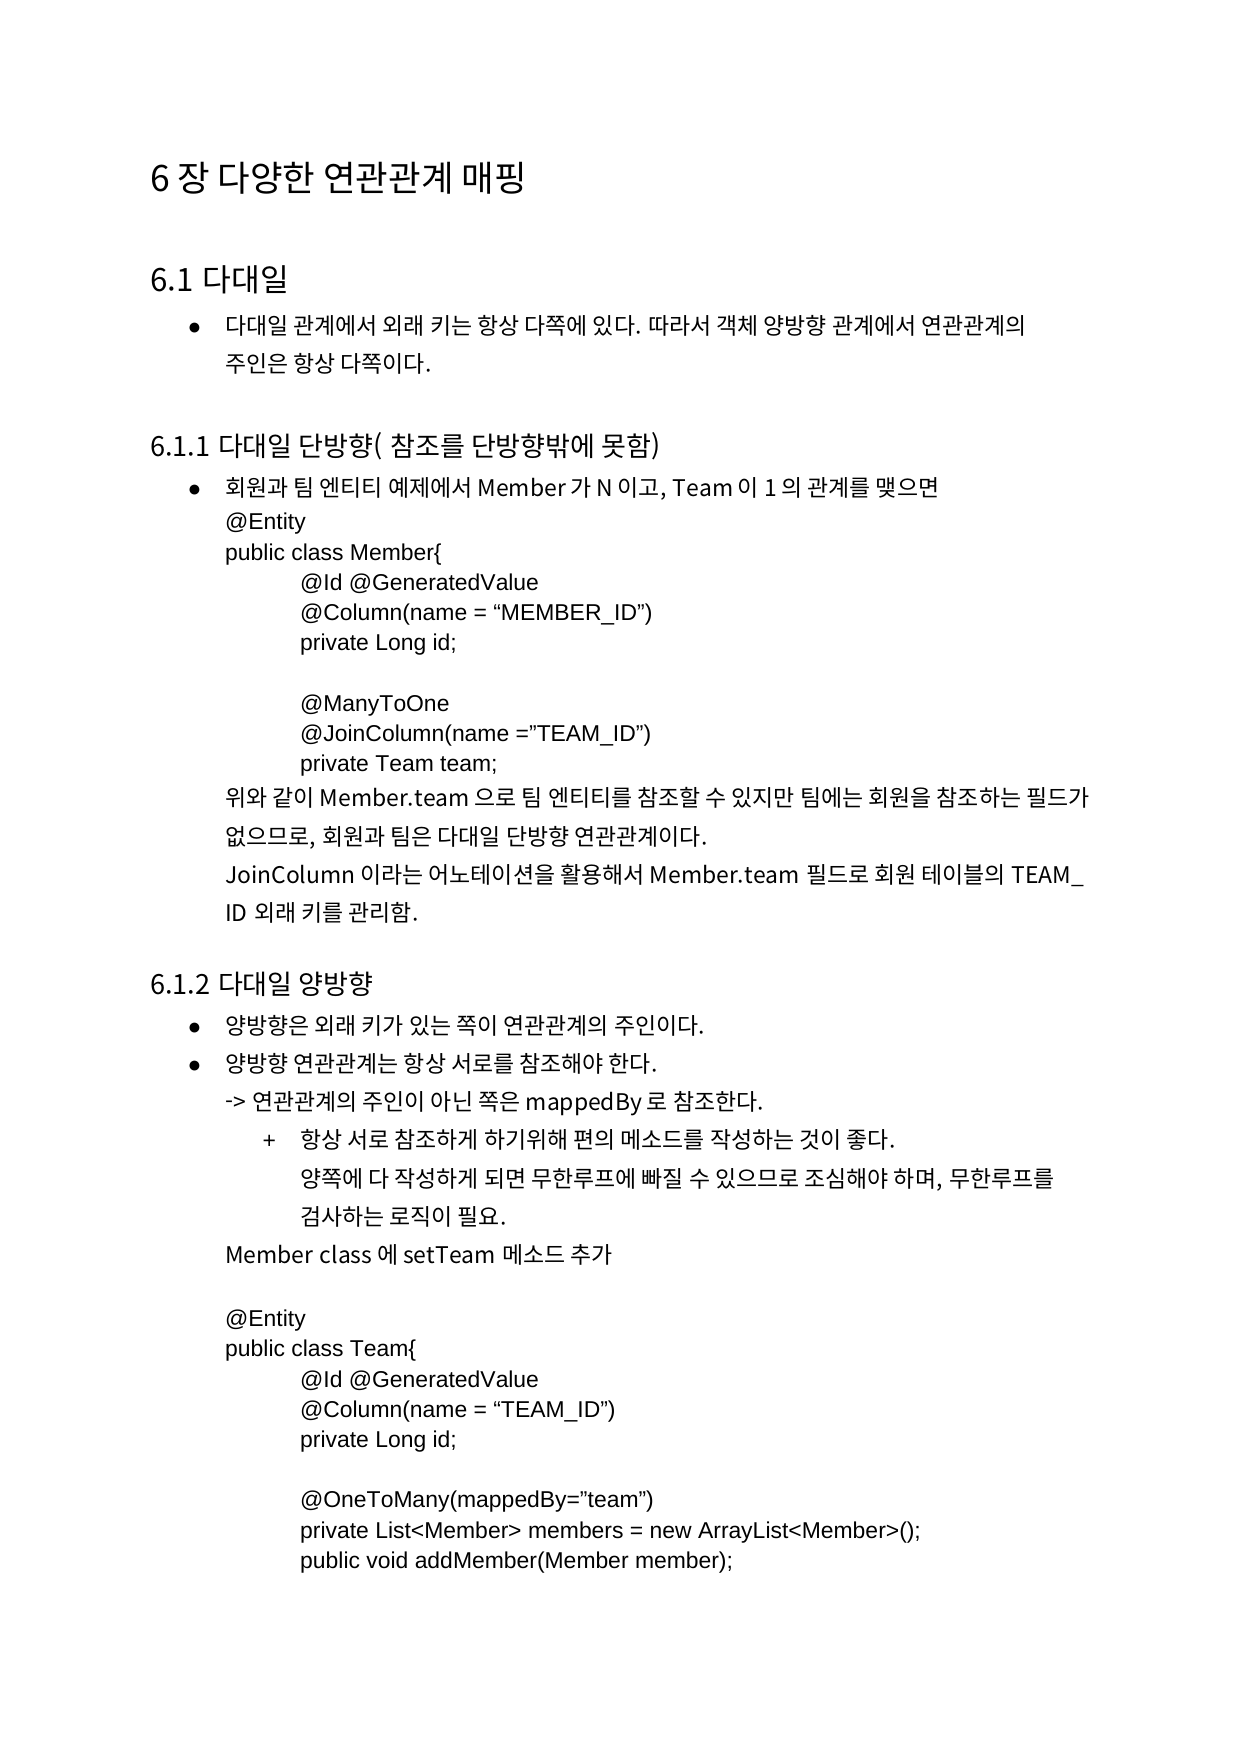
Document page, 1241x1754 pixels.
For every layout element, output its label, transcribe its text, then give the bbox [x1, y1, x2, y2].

text 위와 같이 Member.team으로 팀 엔티티를 참조할 수 있지만 팀에는 회원을 참조하는 필드가 없으므로, 회원과 팀은 다대일 단방향 연관관계이다. [225, 780, 1090, 852]
text @Column(name = “MEMBER_ID”) [225, 599, 1090, 625]
text @Entity [225, 508, 1090, 535]
text @Entity [225, 1305, 1090, 1331]
text 6.1 다대일 [150, 256, 1090, 301]
text 6장 다양한 연관관계 매핑 [150, 150, 1090, 201]
text private Long id; [225, 1426, 1090, 1452]
list 양방향은 외래 키가 있는 쪽이 연관관계의 주인이다. [187, 1008, 1090, 1041]
text 6.1.2 다대일 양방향 [150, 963, 1090, 1002]
text private Long id; [225, 629, 1090, 656]
text public class Team{ [225, 1335, 1090, 1362]
text @Column(name = “TEAM_ID”) [225, 1396, 1090, 1422]
text Member class에 setTeam 메소드 추가 [225, 1237, 1090, 1270]
text 양쪽에 다 작성하게 되면 무한루프에 빠질 수 있으므로 조심해야 하며, 무한루프를 검사하는 로직이 필요. [300, 1161, 1090, 1232]
text @JoinColumn(name =”TEAM_ID”) [225, 720, 1090, 746]
list 양방향 연관관계는 항상 서로를 참조해야 한다. [187, 1046, 1090, 1079]
text @Id @GeneratedValue [225, 569, 1090, 595]
text JoinColumn이라는 어노테이션을 활용해서 Member.team 필드로 회원 테이블의 TEAM_ID 외래 키를 관리함. [225, 856, 1090, 928]
text @ManyToOne [225, 689, 1090, 716]
text 6.1.1 다대일 단방향( 참조를 단방향밖에 못함) [150, 425, 1090, 464]
text public class Member{ [225, 538, 1090, 565]
text @OneToMany(mappedBy=”team”) [225, 1486, 1090, 1513]
list 다대일 관계에서 외래 키는 항상 다쪽에 있다. 따라서 객체 양방향 관계에서 연관관계의 주인은 항상 다쪽이다. [187, 308, 1090, 379]
list 항상 서로 참조하게 하기위해 편의 메소드를 작성하는 것이 좋다. [262, 1122, 1090, 1156]
text @Id @GeneratedValue [225, 1366, 1090, 1392]
text private Team team; [225, 750, 1090, 776]
list 회원과 팀 엔티티 예제에서 Member가 N이고, Team이 1의 관계를 맺으면 [187, 470, 1090, 503]
text public void addMember(Member member); [225, 1547, 1090, 1573]
text -> 연관관계의 주인이 아닌 쪽은 mappedBy로 참조한다. [225, 1084, 1090, 1117]
text private List<Member> members = new ArrayList<Member>(); [225, 1517, 1090, 1543]
